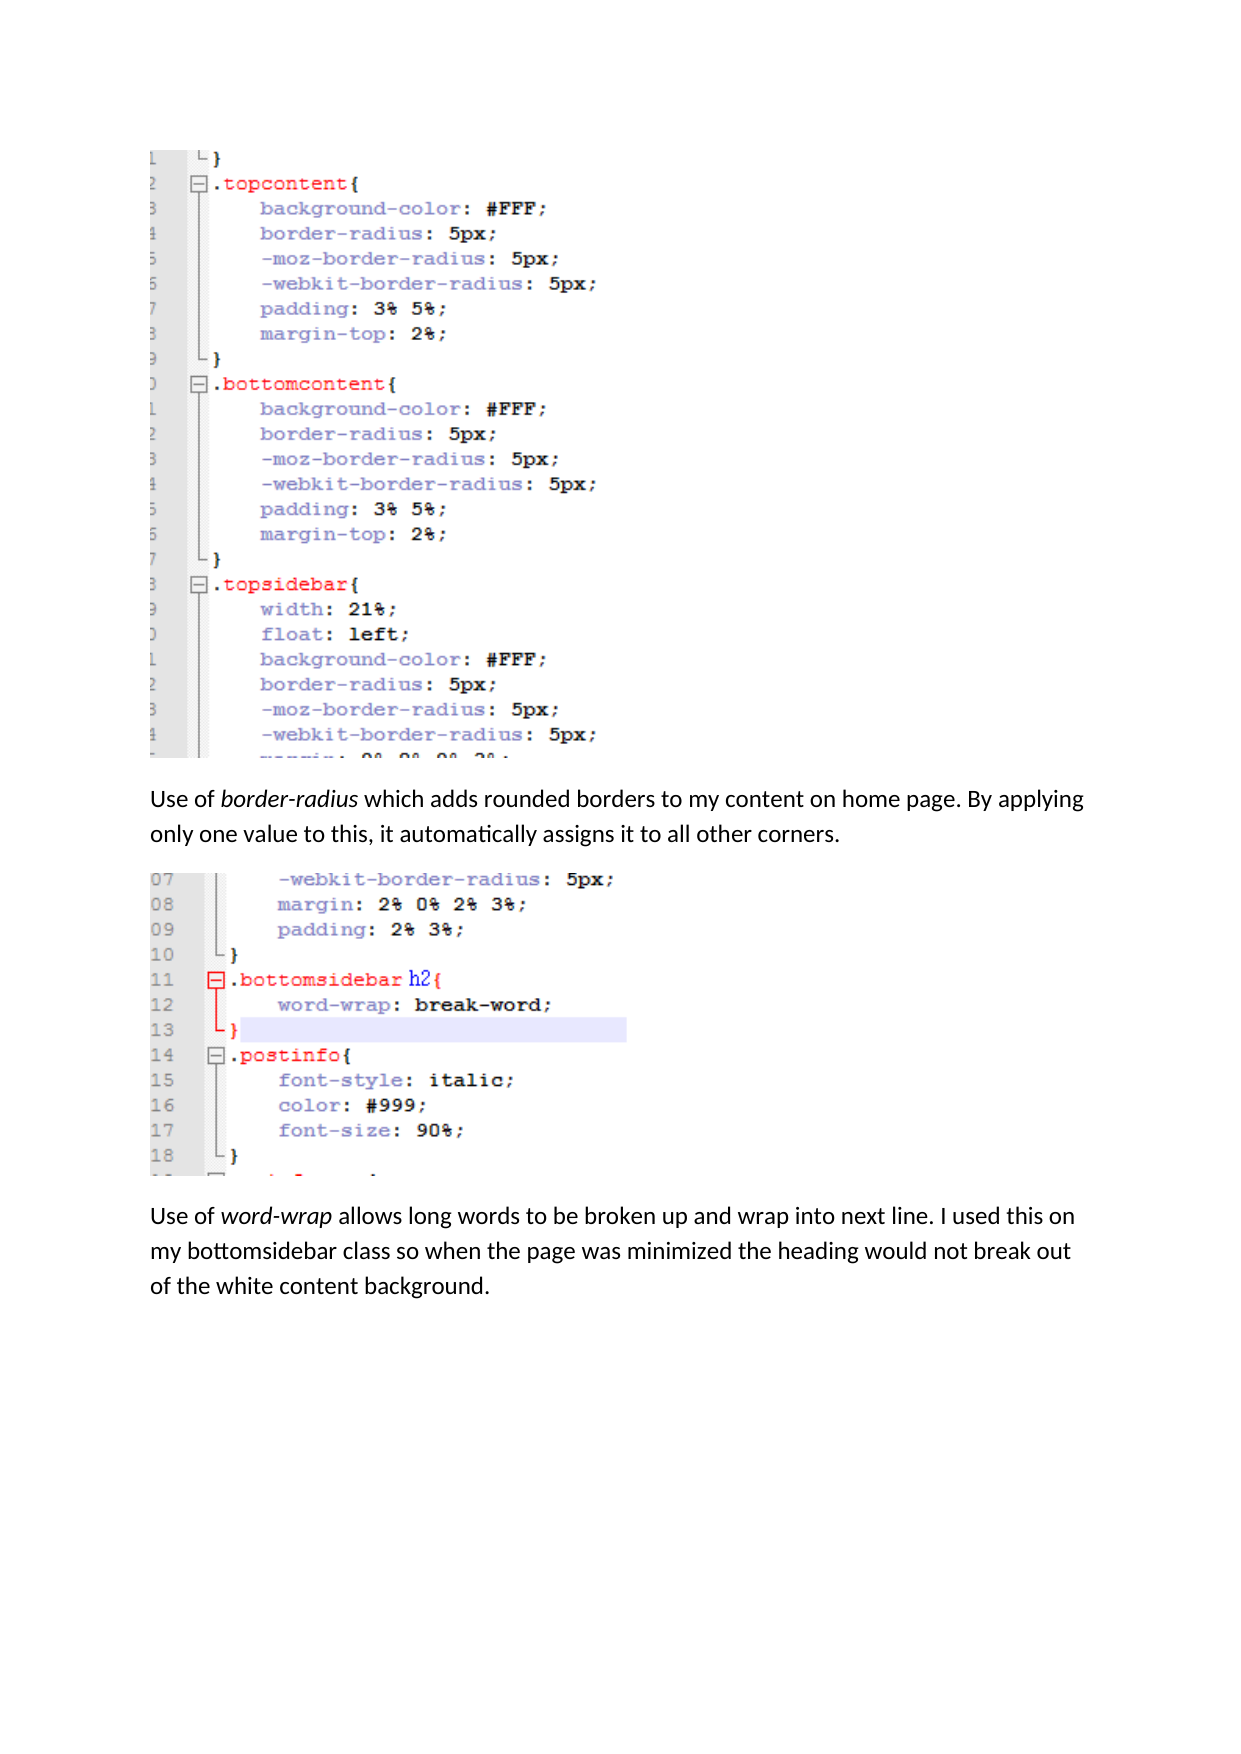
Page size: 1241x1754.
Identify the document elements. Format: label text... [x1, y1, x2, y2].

picture [150, 873, 627, 1176]
text Use of word-wrap allows long words to be broken up and wrap into next line. I used this on my bottomsidebar class so when the page was minimized the heading would not break out of the white content background. [150, 1200, 1090, 1301]
picture [150, 150, 694, 758]
text Use of border-radius which adds rounded borders to my content on home page. By applying only one value to this, it automatically assigns it to all other corners. [150, 783, 1090, 848]
